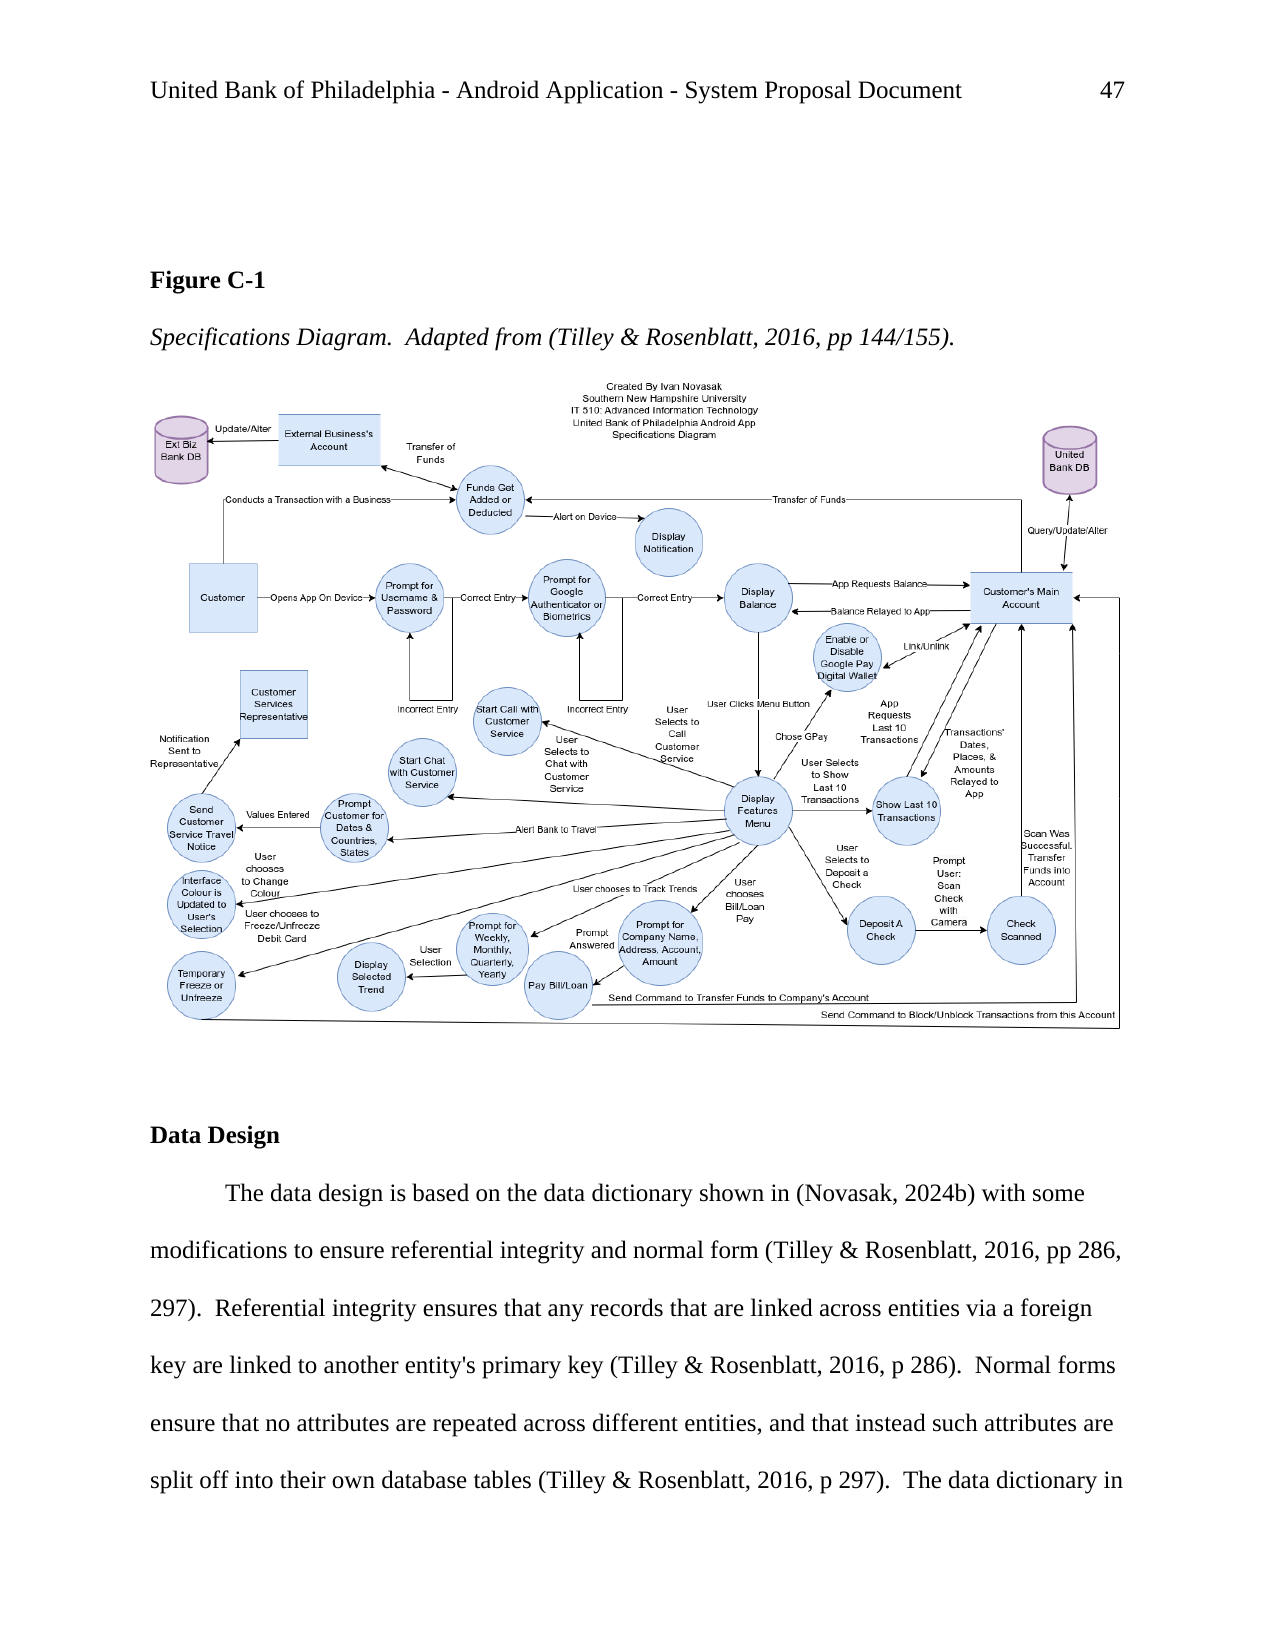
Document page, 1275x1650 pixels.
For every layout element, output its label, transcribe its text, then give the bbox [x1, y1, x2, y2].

text Specifications Diagram. Adapted from (Tilley & Rosenblatt, 2016, pp 144/155). [150, 322, 1125, 351]
text Figure C-1 [150, 265, 1125, 294]
picture [150, 380, 1125, 1035]
text Data Design [150, 1120, 1125, 1149]
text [150, 1178, 1125, 1494]
